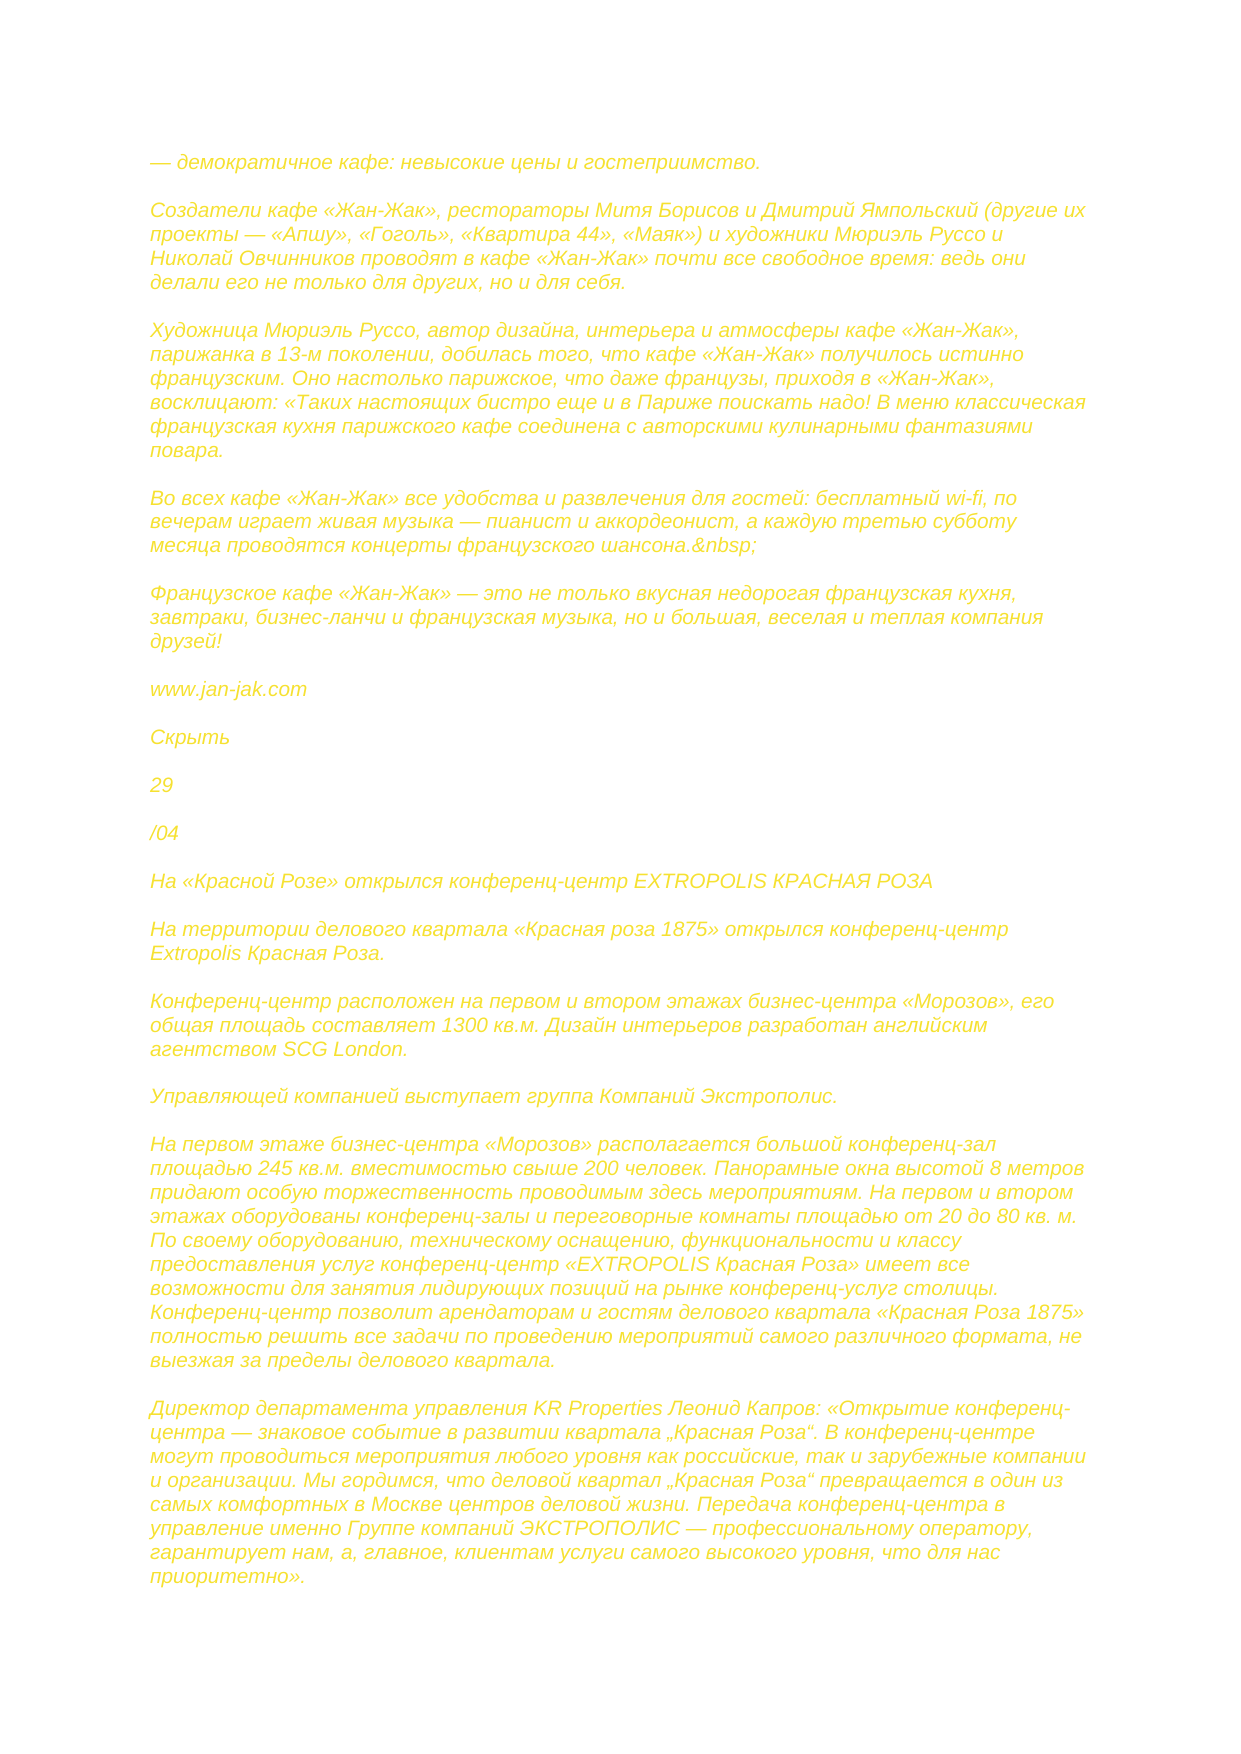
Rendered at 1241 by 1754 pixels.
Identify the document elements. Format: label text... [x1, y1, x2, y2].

text 29 [150, 773, 1090, 797]
text На «Красной Розе» открылся конференц-центр EXTROPOLIS КРАСНАЯ РОЗА [150, 869, 1090, 893]
text /04 [150, 821, 1090, 845]
text Художница Мюриэль Руссо, автор дизайна, интерьера и атмосферы кафе «Жан-Жак», парижанка в 13-м поколении, добилась того, что кафе «Жан-Жак» получилось истинно французским. Оно настолько парижское, что даже французы, приходя в «Жан-Жак», восклицают: «Таких настоящих бистро еще и в Париже поискать надо! В меню классическая французская кухня парижского кафе соединена с авторскими кулинарными фантазиями повара. [150, 318, 1090, 461]
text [150, 150, 1090, 174]
text Скрыть [150, 725, 1090, 749]
text На первом этаже бизнес-центра «Морозов» располагается большой конференц-зал площадью 245 кв.м. вместимостью свыше 200 человек. Панорамные окна высотой 8 метров придают особую торжественность проводимым здесь мероприятиям. На первом и втором этажах оборудованы конференц-залы и переговорные комнаты площадью от 20 до 80 кв. м. По своему оборудованию, техническому оснащению, функциональности и классу предоставления услуг конференц-центр «EXTROPOLIS Красная Роза» имеет все возможности для занятия лидирующих позиций на рынке конференц-услуг столицы. Конференц-центр позволит арендаторам и гостям делового квартала «Красная Роза 1875» полностью решить все задачи по проведению мероприятий самого различного формата, не выезжая за пределы делового квартала. [150, 1132, 1090, 1372]
text Французское кафе «Жан-Жак» — это не только вкусная недорогая французская кухня, завтраки, бизнес-ланчи и французская музыка, но и большая, веселая и теплая компания друзей! [150, 581, 1090, 653]
text Конференц-центр расположен на первом и втором этажах бизнес-центра «Морозов», его общая площадь составляет 1300 кв.м. Дизайн интерьеров разработан английским агентством SCG London. [150, 988, 1090, 1060]
text На территории делового квартала «Красная роза 1875» открылся конференц-центр Extropolis Красная Роза. [150, 917, 1090, 964]
text www.jan-jak.com [150, 677, 1090, 701]
text Директор департамента управления KR Properties Леонид Капров: «Открытие конференц-центра — знаковое событие в развитии квартала „Красная Роза“. В конференц-центре могут проводиться мероприятия любого уровня как российские, так и зарубежные компании и организации. Мы гордимся, что деловой квартал „Красная Роза“ превращается в один из самых комфортных в Москве центров деловой жизни. Передача конференц-центра в управление именно Группе компаний ЭКСТРОПОЛИС — профессиональному оператору, гарантирует нам, а, главное, клиентам услуги самого высокого уровня, что для нас приоритетно». [150, 1396, 1090, 1587]
text Во всех кафе «Жан-Жак» все удобства и развлечения для гостей: бесплатный wi-fi, по вечерам играет живая музыка — пианист и аккордеонист, а каждую третью субботу месяца проводятся концерты французского шансона.&nbsp; [150, 485, 1090, 557]
text Создатели кафе «Жан-Жак», рестораторы Митя Борисов и Дмитрий Ямпольский (другие их проекты — «Апшу», «Гоголь», «Квартира 44», «Маяк») и художники Мюриэль Руссо и Николай Овчинников проводят в кафе «Жан-Жак» почти все свободное время: ведь они делали его не только для других, но и для себя. [150, 198, 1090, 294]
text Управляющей компанией выступает группа Компаний Экстрополис. [150, 1084, 1090, 1108]
